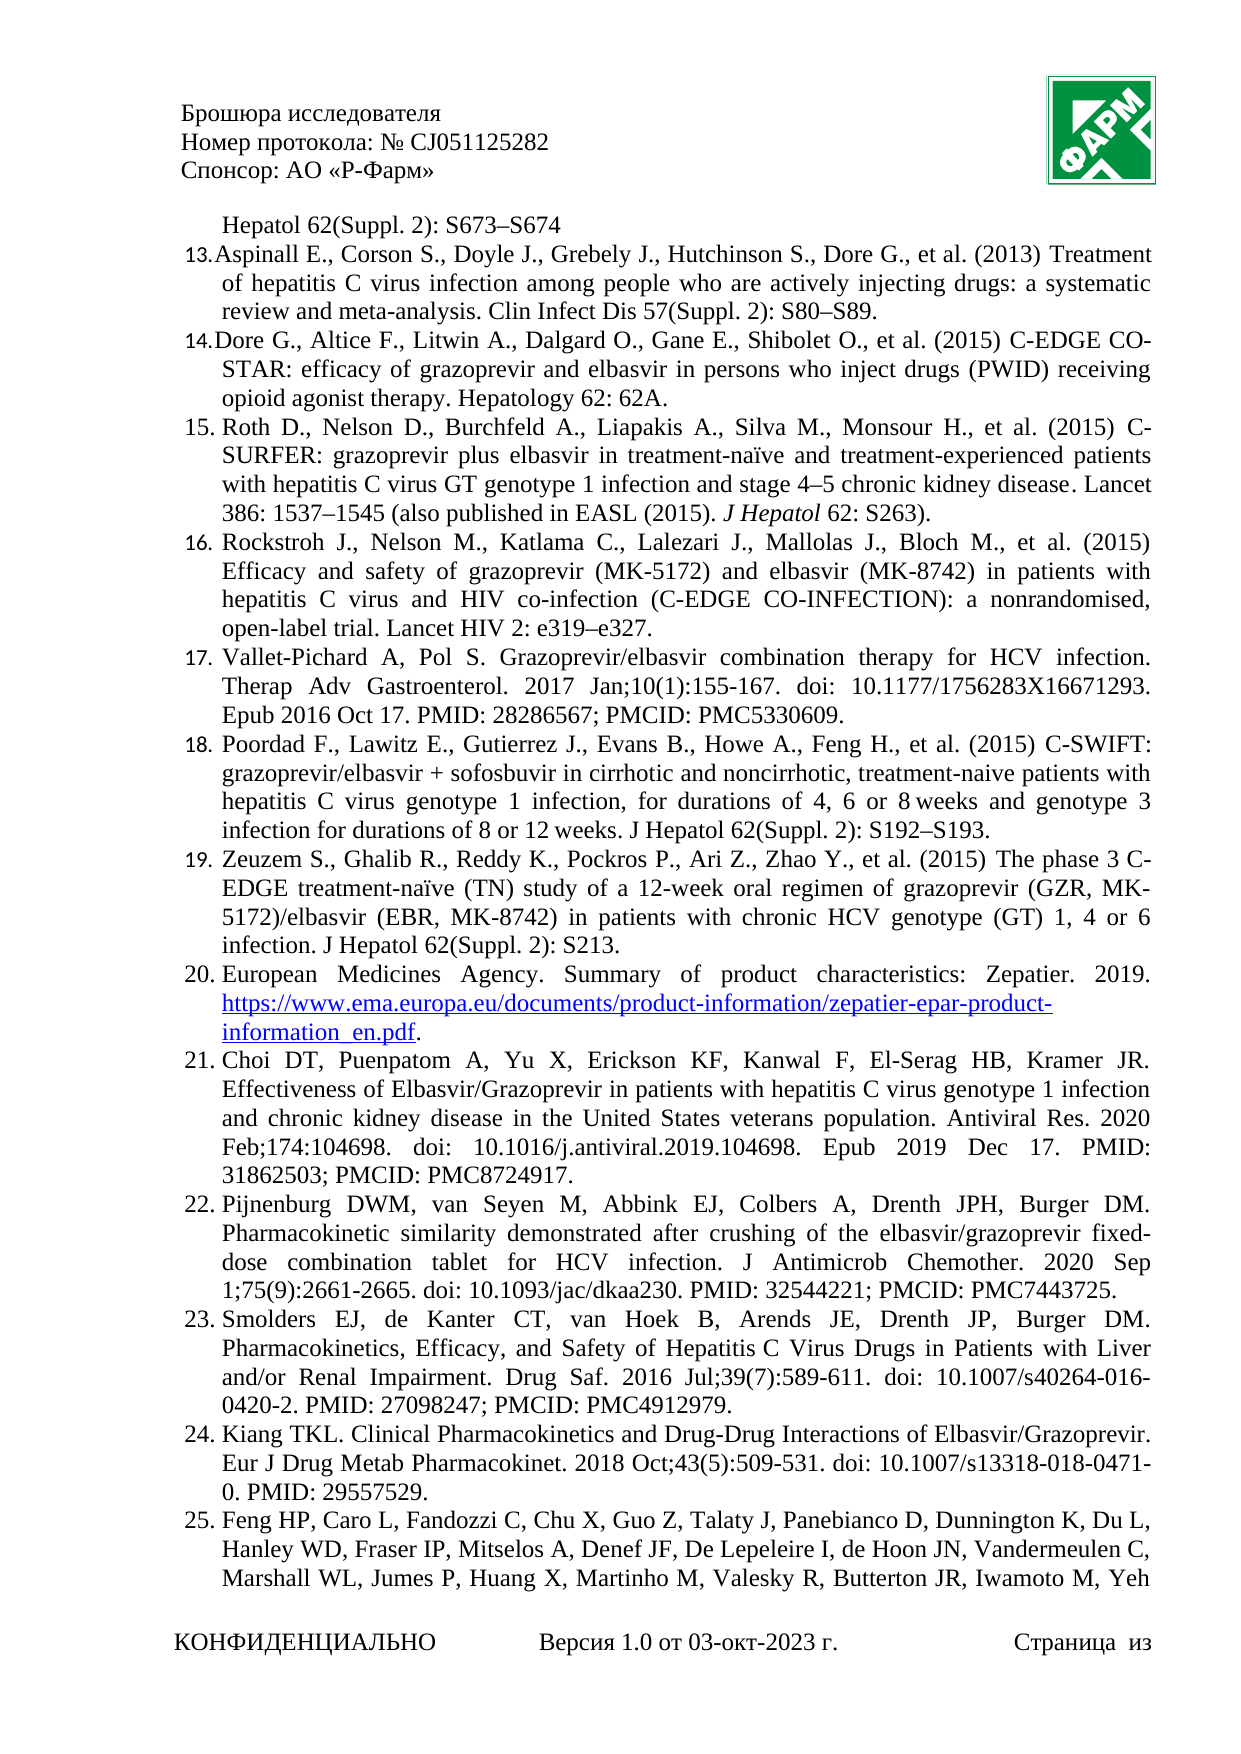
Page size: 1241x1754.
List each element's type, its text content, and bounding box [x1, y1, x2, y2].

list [184, 1506, 1152, 1592]
list Zeuzem S., Ghalib R., Reddy K., Pockros P., Ari Z., Zhao Y., et al. (2015) The phase 3 C-EDGE treatment-naïve (TN) study of a 12-week oral regimen of grazoprevir (GZR, MK-5172)/elbasvir (EBR, MK-8742) in patients with chronic HCV genotype (GT) 1, 4 or 6 infection. J Hepatol 62(Suppl. 2): S213. [184, 844, 1152, 959]
list Roth D., Nelson D., Burchfeld A., Liapakis A., Silva M., Monsour H., et al. (2015) C-SURFER: grazoprevir plus elbasvir in treatment-naïve and treatment-experienced patients with hepatitis C virus GT genotype 1 infection and stage 4–5 chronic kidney disease. Lancet 386: 1537–1545 (also published in EASL (2015). J Hepatol 62: S263). [184, 412, 1152, 527]
list Pijnenburg DWM, van Seyen M, Abbink EJ, Colbers A, Drenth JPH, Burger DM. Pharmacokinetic similarity demonstrated after crushing of the elbasvir/grazoprevir fixed-dose combination tablet for HCV infection. J Antimicrob Chemother. 2020 Sep 1;75(9):2661-2665. doi: 10.1093/jac/dkaa230. PMID: 32544221; PMCID: PMC7443725. [184, 1189, 1152, 1304]
list Aspinall E., Corson S., Doyle J., Grebely J., Hutchinson S., Dore G., et al. (2013) Treatment of hepatitis C virus infection among people who are actively injecting drugs: a systematic review and meta-analysis. Clin Infect Dis 57(Suppl. 2): S80–S89. [184, 239, 1152, 325]
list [184, 210, 1152, 239]
list Smolders EJ, de Kanter CT, van Hoek B, Arends JE, Drenth JP, Burger DM. Pharmacokinetics, Efficacy, and Safety of Hepatitis C Virus Drugs in Patients with Liver and/or Renal Impairment. Drug Saf. 2016 Jul;39(7):589-611. doi: 10.1007/s40264-016-0420-2. PMID: 27098247; PMCID: PMC4912979. [184, 1304, 1152, 1419]
list Choi DT, Puenpatom A, Yu X, Erickson KF, Kanwal F, El-Serag HB, Kramer JR. Effectiveness of Elbasvir/Grazoprevir in patients with hepatitis C virus genotype 1 infection and chronic kidney disease in the United States veterans population. Antiviral Res. 2020 Feb;174:104698. doi: 10.1016/j.antiviral.2019.104698. Epub 2019 Dec 17. PMID: 31862503; PMCID: PMC8724917. [184, 1046, 1152, 1189]
list Poordad F., Lawitz E., Gutierrez J., Evans B., Howe A., Feng H., et al. (2015) C-SWIFT: grazoprevir/elbasvir + sofosbuvir in cirrhotic and noncirrhotic, treatment-naive patients with hepatitis C virus genotype 1 infection, for durations of 4, 6 or 8 weeks and genotype 3 infection for durations of 8 or 12 weeks. J Hepatol 62(Suppl. 2): S192–S193. [184, 729, 1152, 844]
list Dore G., Altice F., Litwin A., Dalgard O., Gane E., Shibolet O., et al. (2015) C-EDGE CO-STAR: efficacy of grazoprevir and elbasvir in persons who inject drugs (PWID) receiving opioid agonist therapy. Hepatology 62: 62A. [184, 325, 1152, 412]
list Kiang TKL. Clinical Pharmacokinetics and Drug-Drug Interactions of Elbasvir/Grazoprevir. Eur J Drug Metab Pharmacokinet. 2018 Oct;43(5):509-531. doi: 10.1007/s13318-018-0471-0. PMID: 29557529. [184, 1419, 1152, 1506]
list Vallet-Pichard A, Pol S. Grazoprevir/elbasvir combination therapy for HCV infection. Therap Adv Gastroenterol. 2017 Jan;10(1):155-167. doi: 10.1177/1756283X16671293. Epub 2016 Oct 17. PMID: 28286567; PMCID: PMC5330609. [184, 642, 1152, 729]
list European Medicines Agency. Summary of product characteristics: Zepatier. 2019. https://www.ema.europa.eu/documents/product-information/zepatier-epar-product-information_en.pdf. [184, 959, 1152, 1046]
list Rockstroh J., Nelson M., Katlama C., Lalezari J., Mallolas J., Bloch M., et al. (2015) Efficacy and safety of grazoprevir (MK-5172) and elbasvir (MK-8742) in patients with hepatitis C virus and HIV co-infection (C-EDGE CO-INFECTION): a nonrandomised, open-label trial. Lancet HIV 2: e319–e327. [184, 527, 1152, 642]
